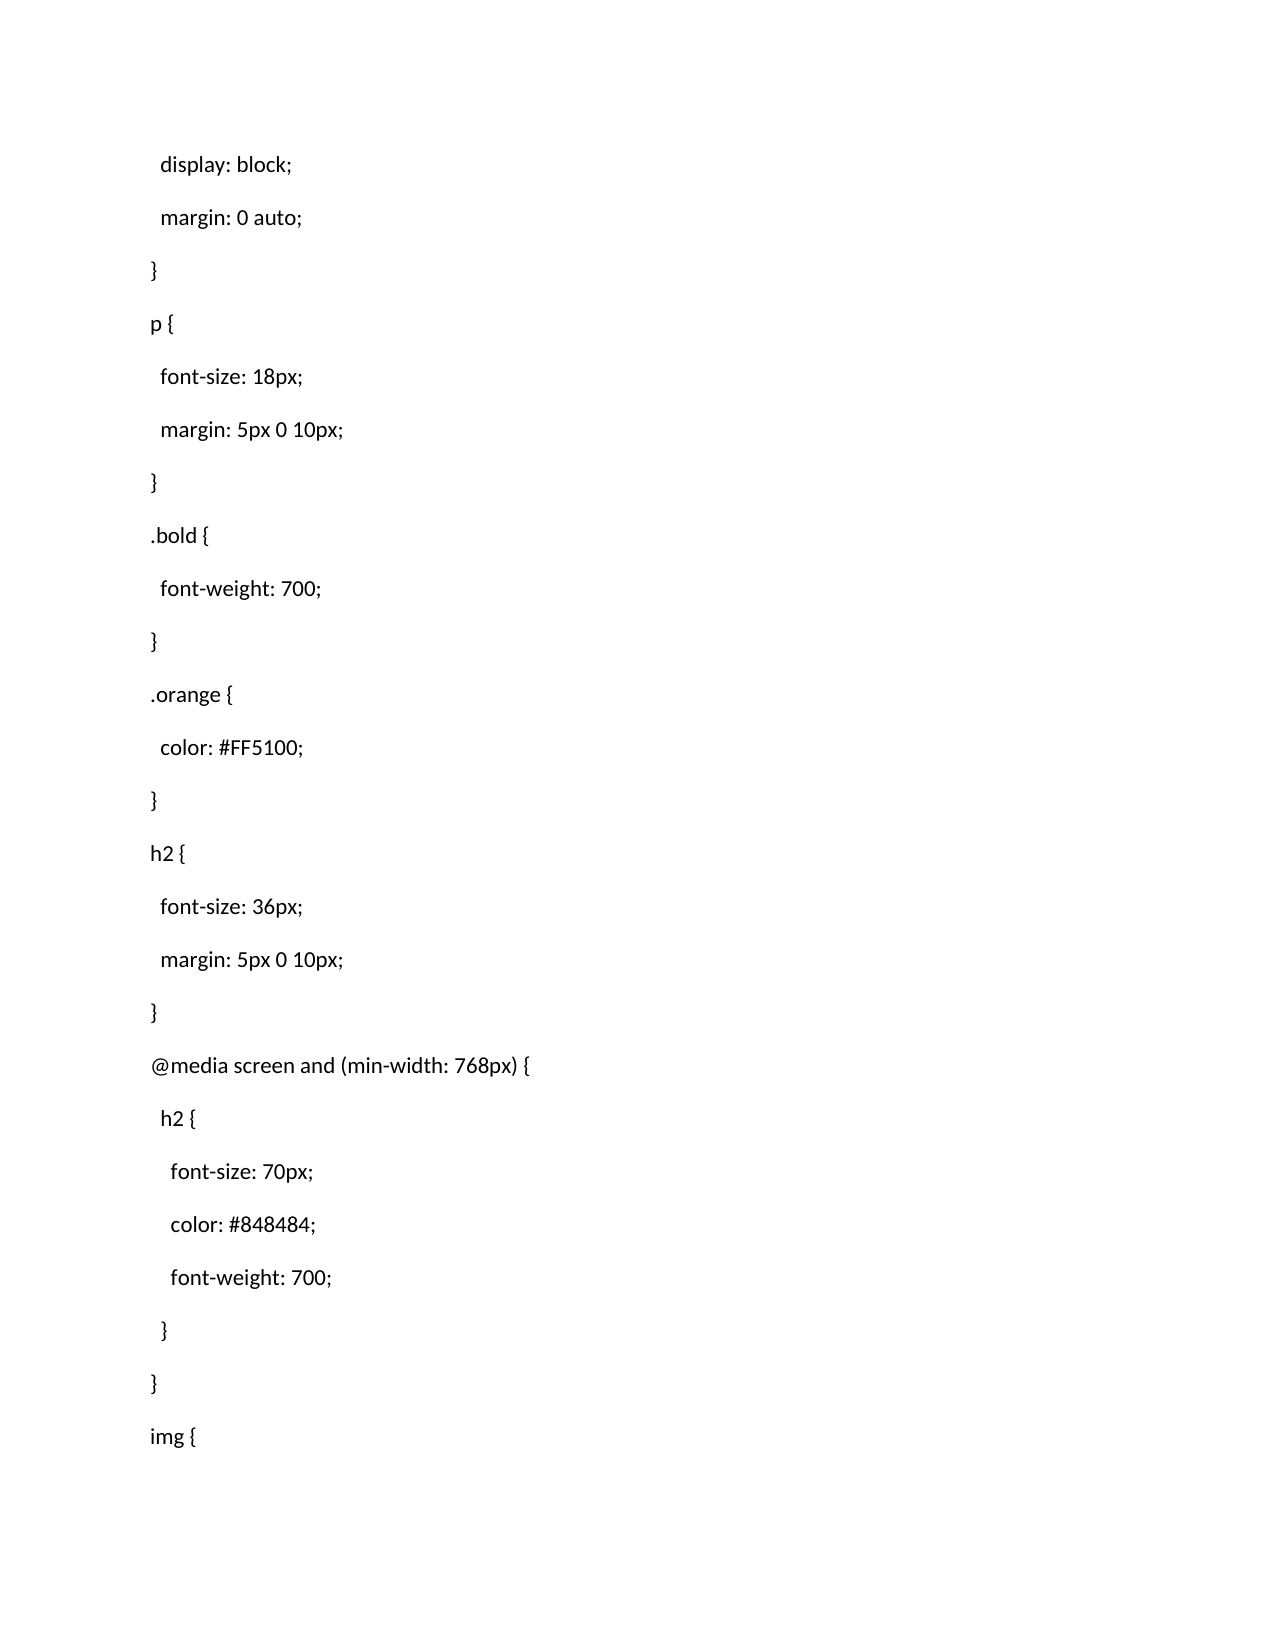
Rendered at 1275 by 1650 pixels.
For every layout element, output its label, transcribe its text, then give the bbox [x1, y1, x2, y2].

text } [150, 1369, 1125, 1397]
text font-size: 18px; [150, 362, 1125, 390]
text font-size: 36px; [150, 892, 1125, 920]
text margin: 5px 0 10px; [150, 415, 1125, 443]
text font-size: 70px; [150, 1157, 1125, 1185]
text margin: 5px 0 10px; [150, 945, 1125, 973]
text font-weight: 700; [150, 574, 1125, 602]
text h2 { [150, 1104, 1125, 1132]
text @media screen and (min-width: 768px) { [150, 1051, 1125, 1079]
text } [150, 998, 1125, 1026]
text } [150, 627, 1125, 655]
text img { [150, 1422, 1125, 1451]
text } [150, 256, 1125, 284]
text font-weight: 700; [150, 1263, 1125, 1291]
text .orange { [150, 680, 1125, 708]
text color: #FF5100; [150, 733, 1125, 761]
text color: #848484; [150, 1210, 1125, 1238]
text margin: 0 auto; [150, 203, 1125, 231]
text .bold { [150, 521, 1125, 549]
text } [150, 786, 1125, 814]
text h2 { [150, 839, 1125, 867]
text } [150, 1316, 1125, 1344]
text p { [150, 309, 1125, 337]
text display: block; [150, 150, 1125, 178]
text } [150, 468, 1125, 496]
